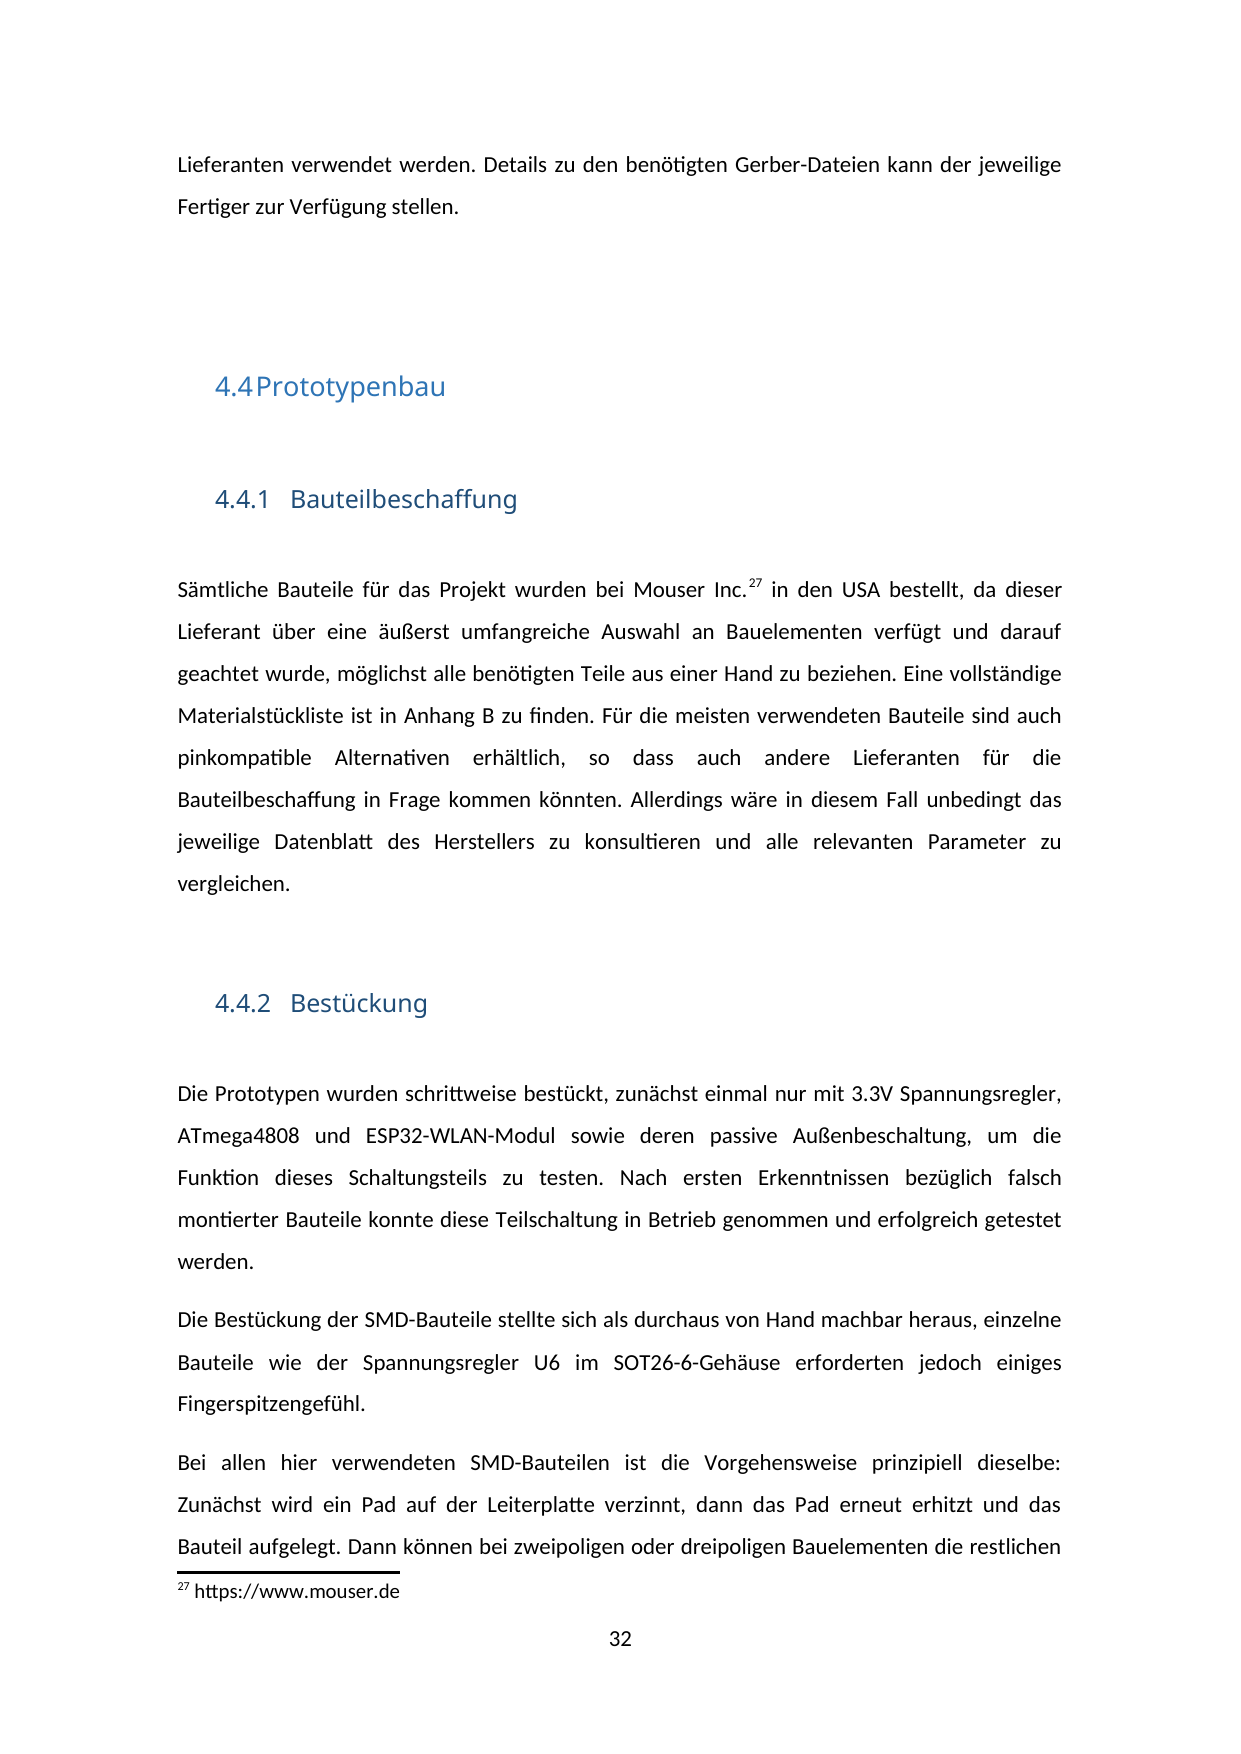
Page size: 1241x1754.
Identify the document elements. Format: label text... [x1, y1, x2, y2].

text Die Bestückung der SMD-Bauteile stellte sich als durchaus von Hand machbar heraus, einzelne Bauteile wie der Spannungsregler U6 im SOT26-6-Gehäuse erforderten jedoch einiges Fingerspitzengefühl. [177, 1306, 1063, 1418]
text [177, 1448, 1063, 1560]
text Sämtliche Bauteile für das Projekt wurden bei Mouser Inc. in den USA bestellt, da dieser Lieferant über eine äußerst umfangreiche Auswahl an Bauelementen verfügt und darauf geachtet wurde, möglichst alle benötigten Teile aus einer Hand zu beziehen. Eine vollständige Materialstückliste ist in Anhang B zu finden. Für die meisten verwendeten Bauteile sind auch pinkompatible Alternativen erhältlich, so dass auch andere Lieferanten für die Bauteilbeschaffung in Frage kommen könnten. Allerdings wäre in diesem Fall unbedingt das jeweilige Datenblatt des Herstellers zu konsultieren und alle relevanten Parameter zu vergleichen. [177, 533, 1063, 897]
subtitle Bestückung [215, 986, 1063, 1020]
subtitle Prototypenbau [215, 368, 1063, 405]
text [177, 150, 1063, 220]
text Die Prototypen wurden schrittweise bestückt, zunächst einmal nur mit 3.3V Spannungsregler, ATmega4808 und ESP32-WLAN-Modul sowie deren passive Außenbeschaltung, um die Funktion dieses Schaltungsteils zu testen. Nach ersten Erkenntnissen bezüglich falsch montierter Bauteile konnte diese Teilschaltung in Betrieb genommen und erfolgreich getestet werden. [177, 1037, 1063, 1275]
subtitle Bauteilbeschaffung [215, 482, 1063, 516]
